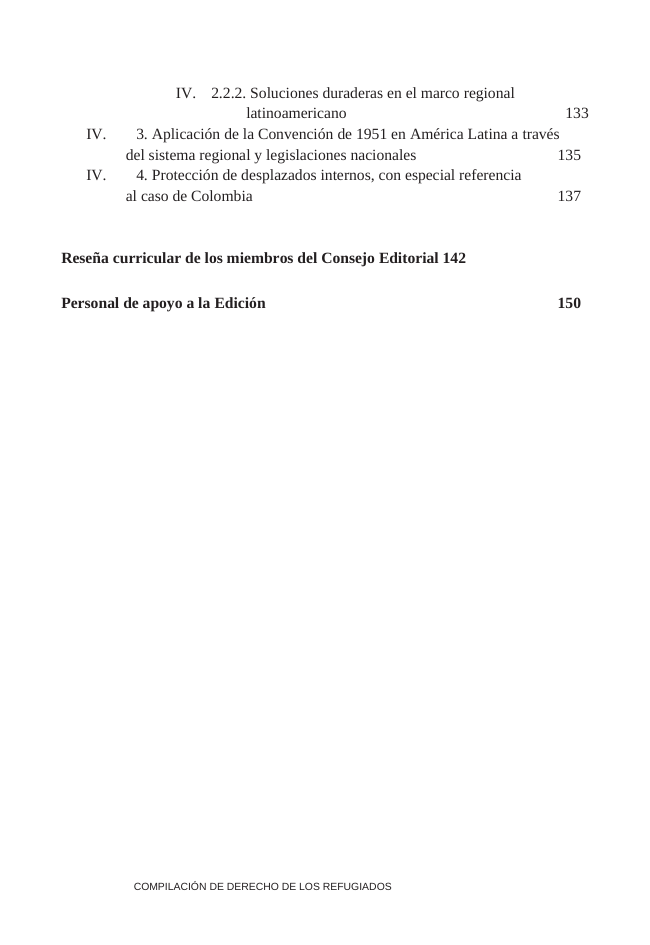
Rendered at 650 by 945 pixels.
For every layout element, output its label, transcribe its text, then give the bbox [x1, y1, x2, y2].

text latinoamericano 133 [61, 104, 588, 122]
text Reseña curricular de los miembros del Consejo Editorial 142 [61, 248, 588, 266]
list 3. Aplicación de la Convención de 1951 en América Latina a través [61, 125, 588, 143]
text al caso de Colombia 137 [61, 186, 588, 204]
list 2.2.2. Soluciones duraderas en el marco regional [176, 84, 588, 102]
list 4. Protección de desplazados internos, con especial referencia [61, 166, 588, 184]
text del sistema regional y legislaciones nacionales 135 [61, 145, 588, 163]
text Personal de apoyo a la Edición 150 [61, 294, 588, 312]
